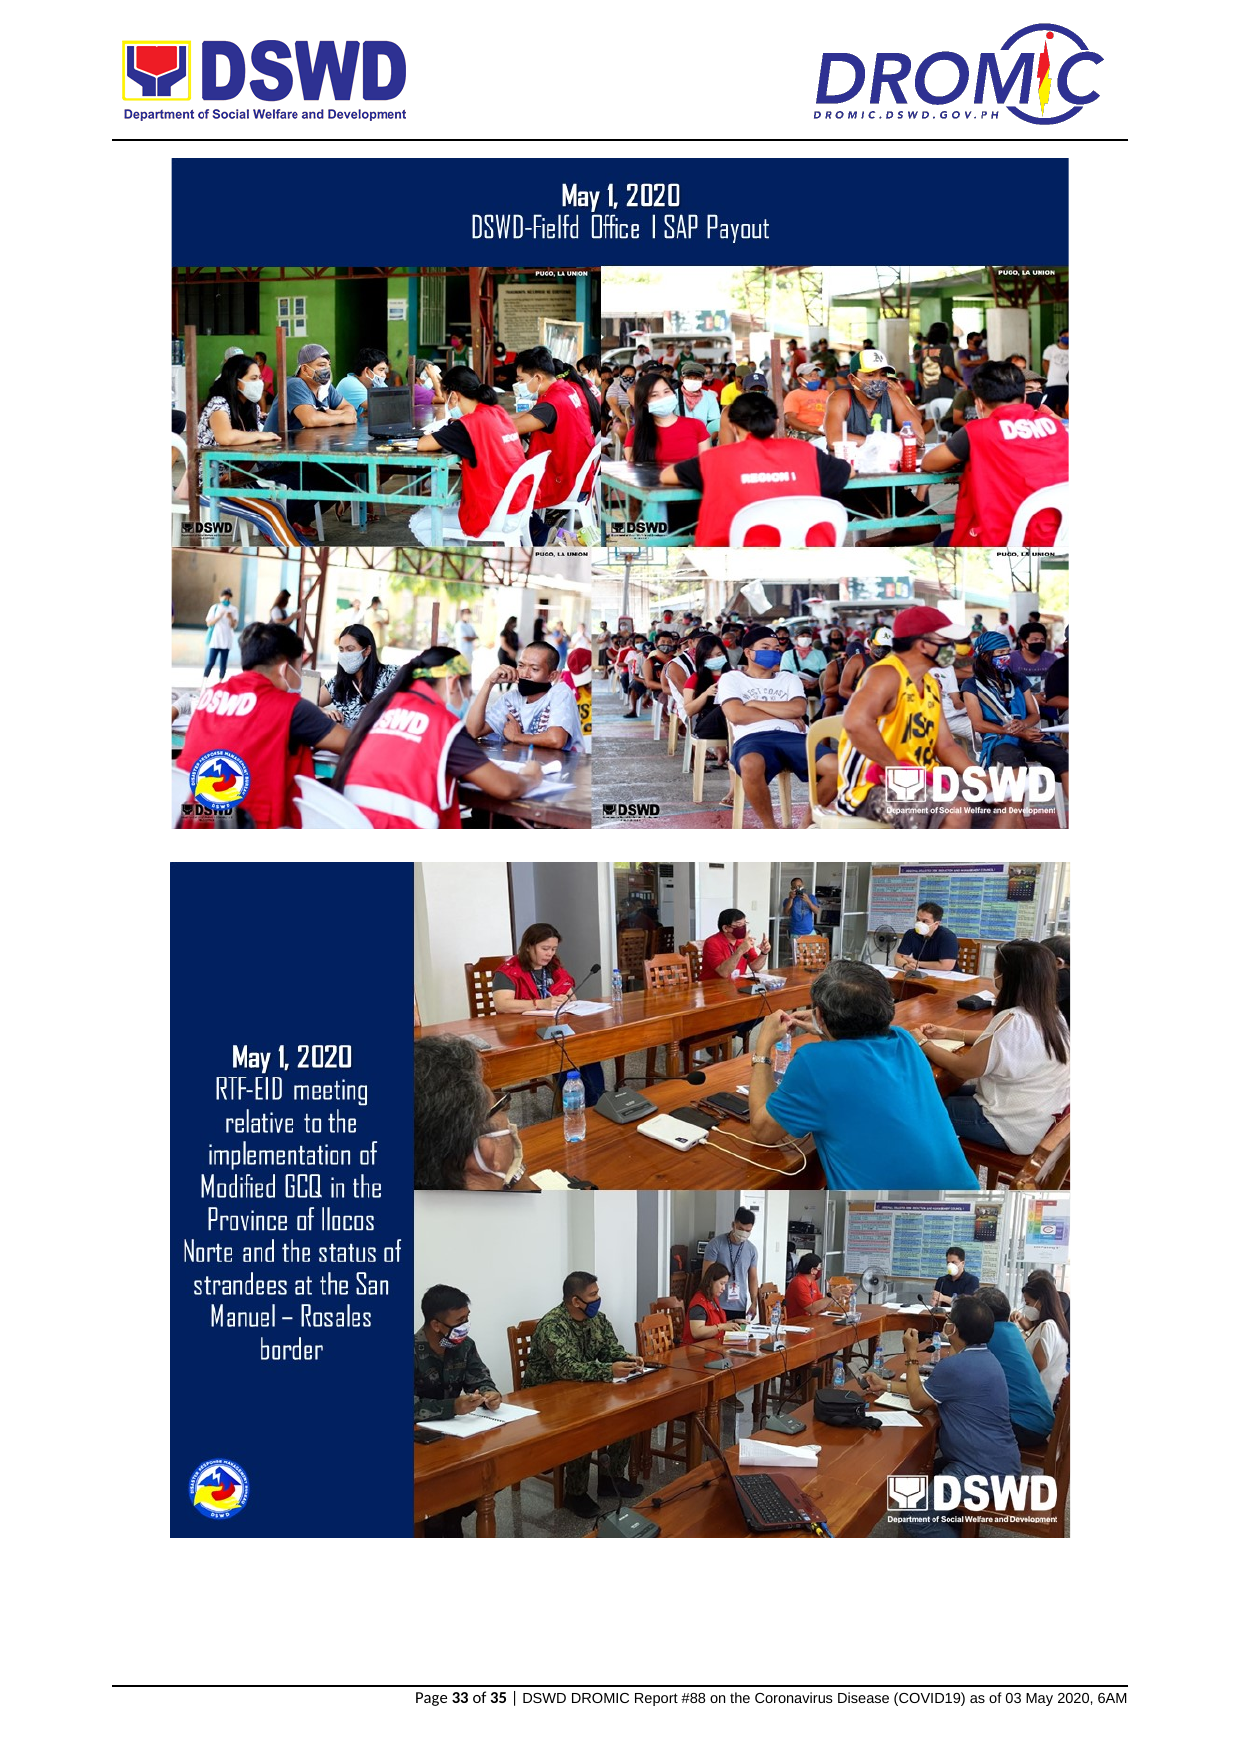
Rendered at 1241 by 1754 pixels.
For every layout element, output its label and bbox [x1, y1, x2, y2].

picture [781, 23, 1133, 125]
picture [171, 158, 1069, 829]
picture [170, 862, 1071, 1538]
picture [112, 37, 417, 125]
